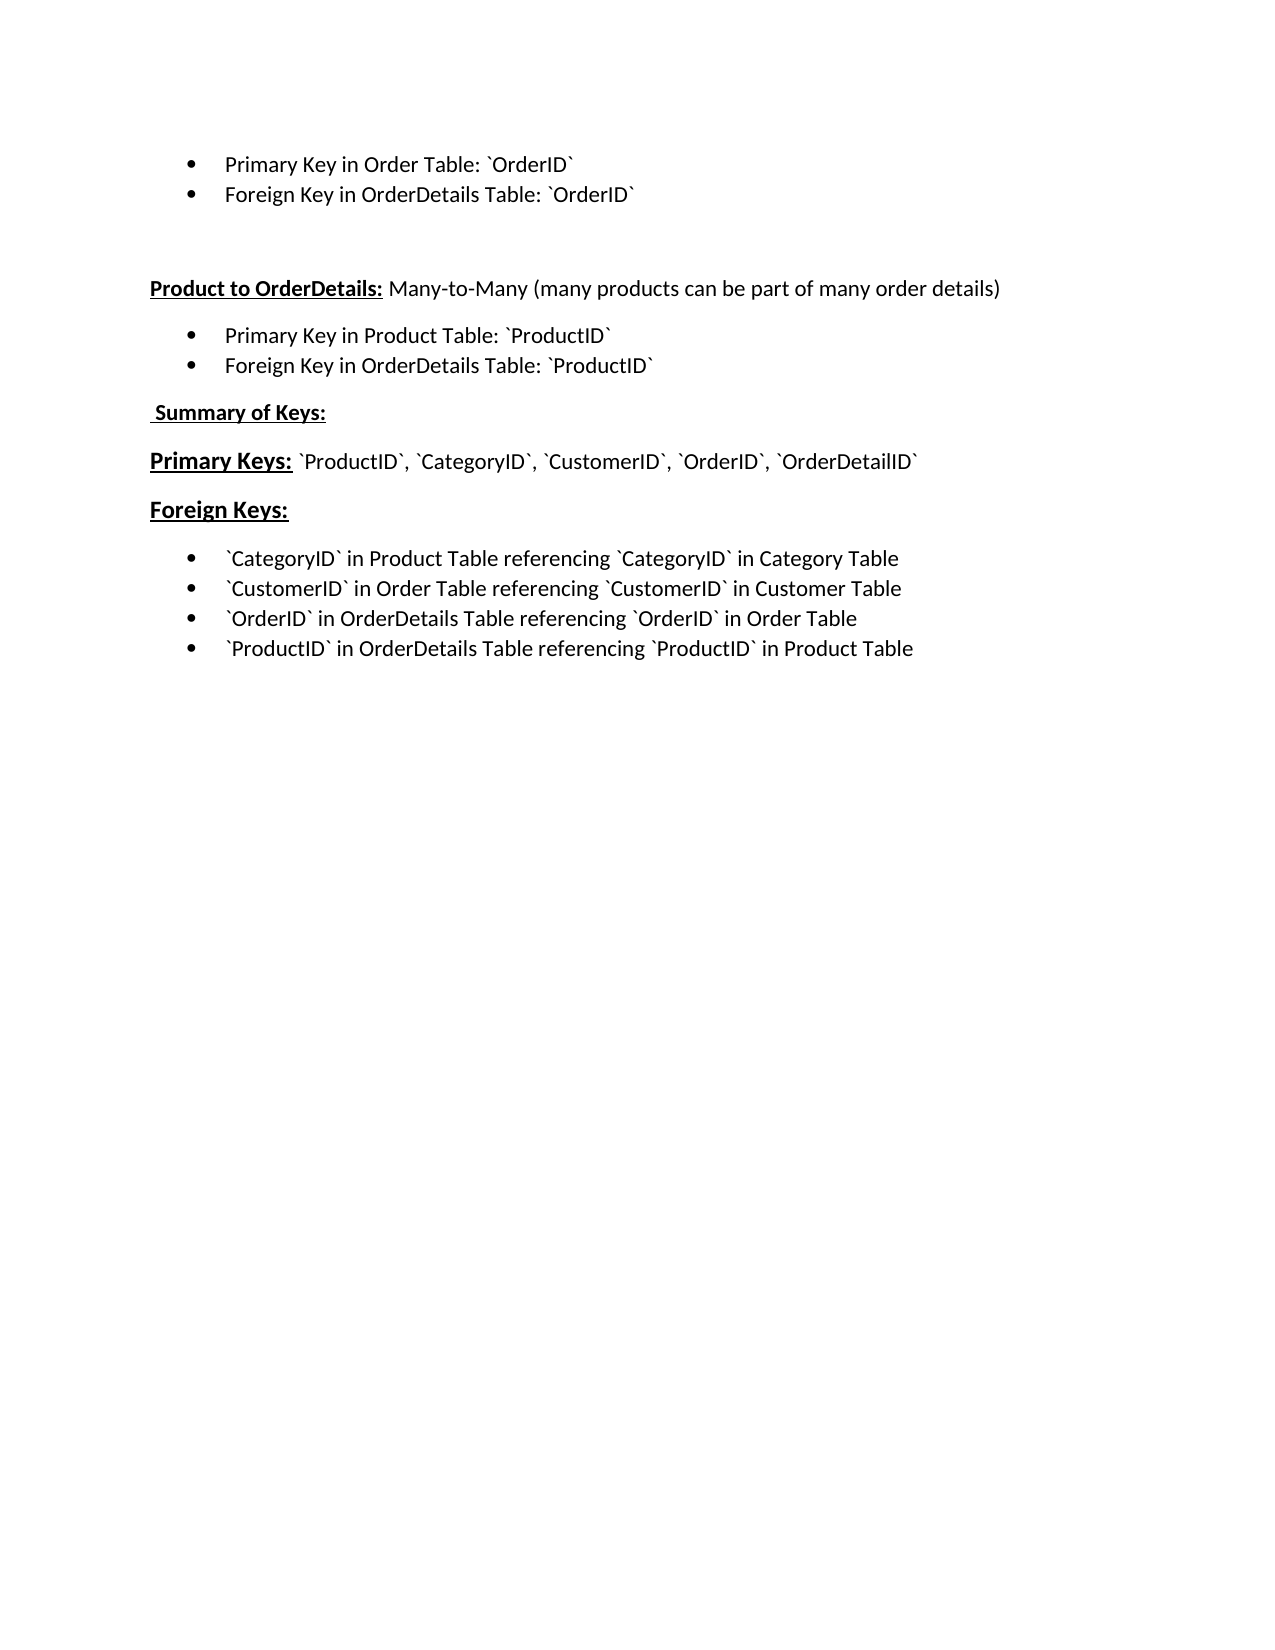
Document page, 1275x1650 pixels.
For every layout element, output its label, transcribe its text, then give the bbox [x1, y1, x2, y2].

list Foreign Key in OrderDetails Table: `OrderID` [187, 180, 1125, 208]
text Product to OrderDetails: Many-to-Many (many products can be part of many order details) [150, 274, 1125, 302]
list Primary Key in Product Table: `ProductID` [187, 321, 1125, 349]
list Foreign Key in OrderDetails Table: `ProductID` [187, 351, 1125, 379]
text Summary of Keys: [150, 398, 1125, 426]
list Primary Key in Order Table: `OrderID` [187, 150, 1125, 178]
text Foreign Keys: [150, 494, 1125, 525]
list `CustomerID` in Order Table referencing `CustomerID` in Customer Table [187, 574, 1125, 602]
list `CategoryID` in Product Table referencing `CategoryID` in Category Table [187, 544, 1125, 572]
text Primary Keys: `ProductID`, `CategoryID`, `CustomerID`, `OrderID`, `OrderDetailID` [150, 445, 1125, 475]
list `OrderID` in OrderDetails Table referencing `OrderID` in Order Table [187, 604, 1125, 632]
list `ProductID` in OrderDetails Table referencing `ProductID` in Product Table [187, 634, 1125, 663]
